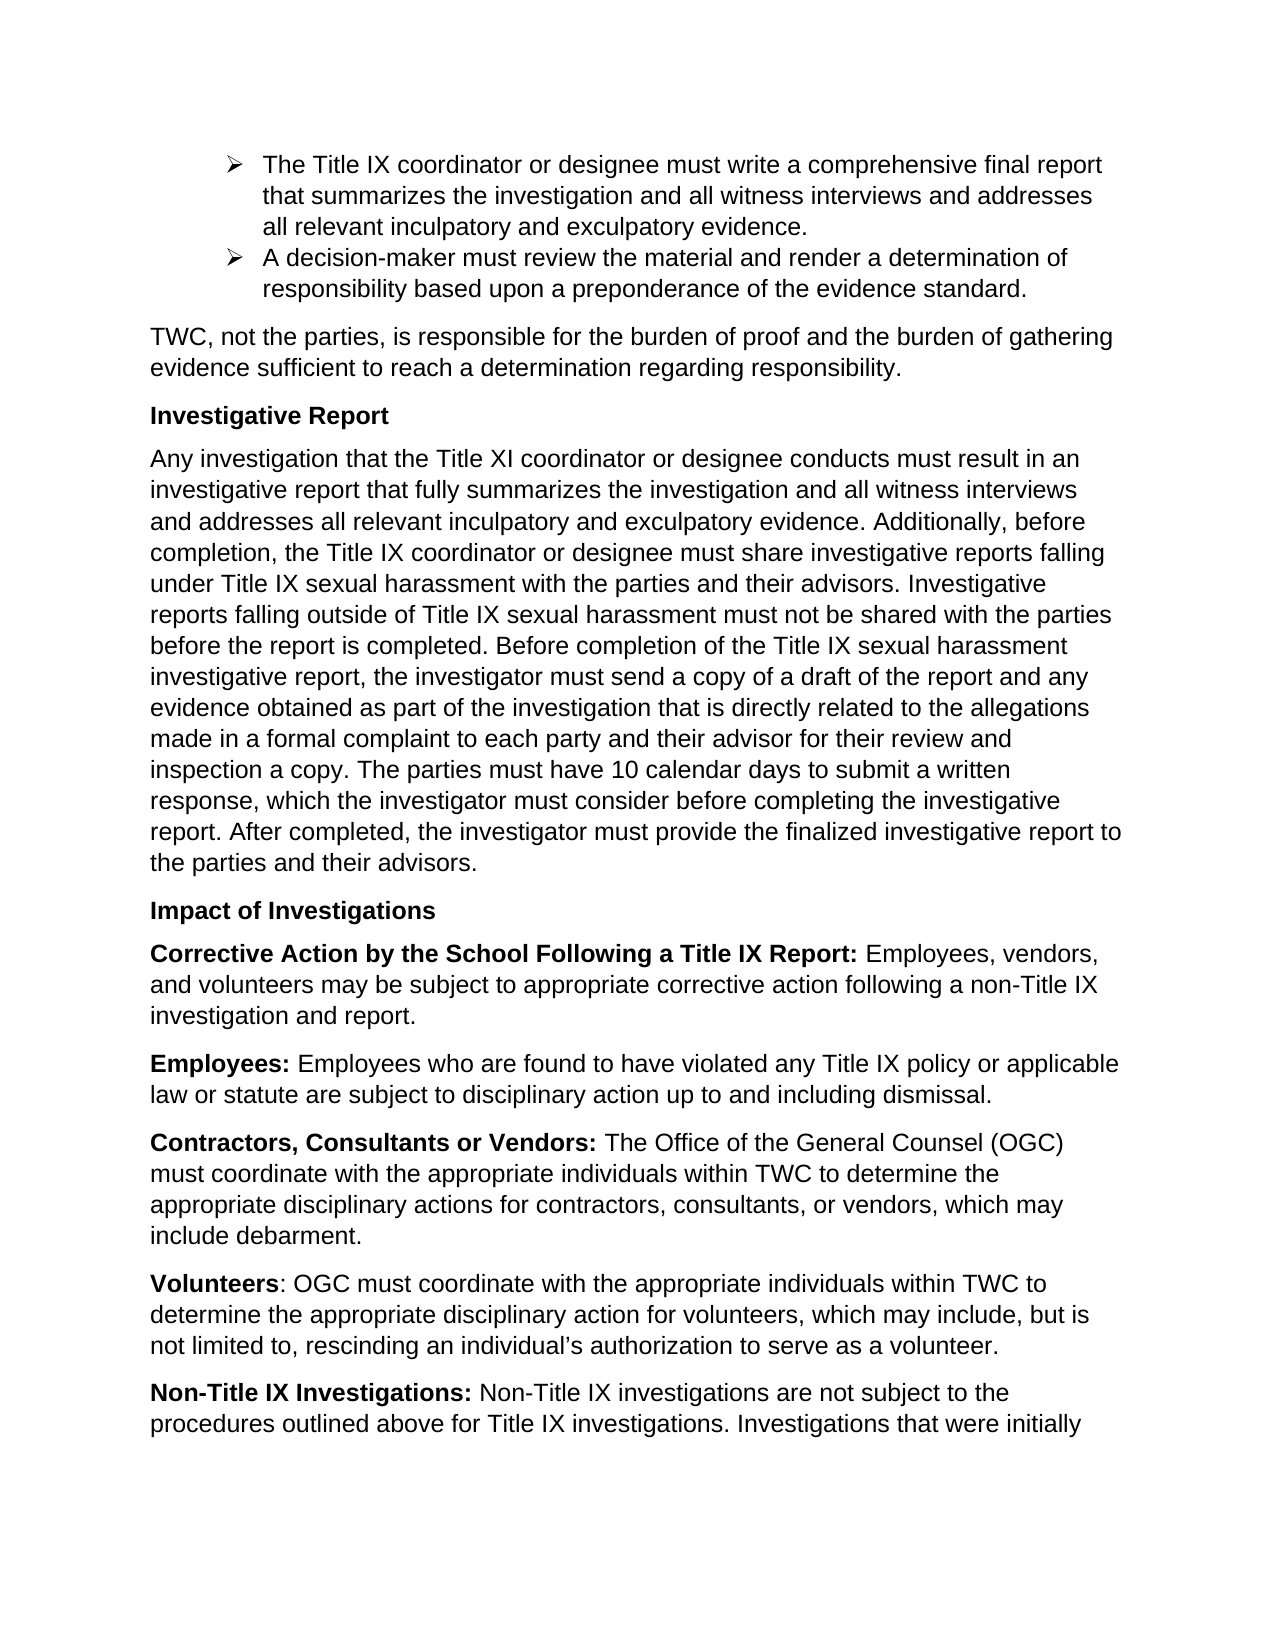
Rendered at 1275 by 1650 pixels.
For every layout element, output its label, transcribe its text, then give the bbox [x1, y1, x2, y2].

subtitle Investigative Report [150, 401, 1125, 429]
text Any investigation that the Title XI coordinator or designee conducts must result in an investigative report that fully summarizes the investigation and all witness interviews and addresses all relevant inculpatory and exculpatory evidence. Additionally, before completion, the Title IX coordinator or designee must share investigative reports falling under Title IX sexual harassment with the parties and their advisors. Investigative reports falling outside of Title IX sexual harassment must not be shared with the parties before the report is completed. Before completion of the Title IX sexual harassment investigative report, the investigator must send a copy of a draft of the report and any evidence obtained as part of the investigation that is directly related to the allegations made in a formal complaint to each party and their advisor for their review and inspection a copy. The parties must have 10 calendar days to submit a written response, which the investigator must consider before completing the investigative report. After completed, the investigator must provide the finalized investigative report to the parties and their advisors. [150, 444, 1125, 877]
text Corrective Action by the School Following a Title IX Report: Employees, vendors, and volunteers may be subject to appropriate corrective action following a non-Title IX investigation and report. [150, 939, 1125, 1030]
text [150, 1378, 1125, 1438]
text Contractors, Consultants or Vendors: The Office of the General Counsel (OGC) must coordinate with the appropriate individuals within TWC to determine the appropriate disciplinary actions for contractors, consultants, or vendors, which may include debarment. [150, 1128, 1125, 1249]
subtitle Impact of Investigations [150, 896, 1125, 924]
text TWC, not the parties, is responsible for the burden of proof and the burden of gathering evidence sufficient to reach a determination regarding responsibility. [150, 322, 1125, 382]
text Employees: Employees who are found to have violated any Title IX policy or applicable law or statute are subject to disciplinary action up to and including dismissal. [150, 1049, 1125, 1109]
text Volunteers: OGC must coordinate with the appropriate individuals within TWC to determine the appropriate disciplinary action for volunteers, which may include, but is not limited to, rescinding an individual’s authorization to serve as a volunteer. [150, 1268, 1125, 1359]
list A decision-maker must review the material and render a determination of responsibility based upon a preponderance of the evidence standard. [225, 243, 1125, 303]
